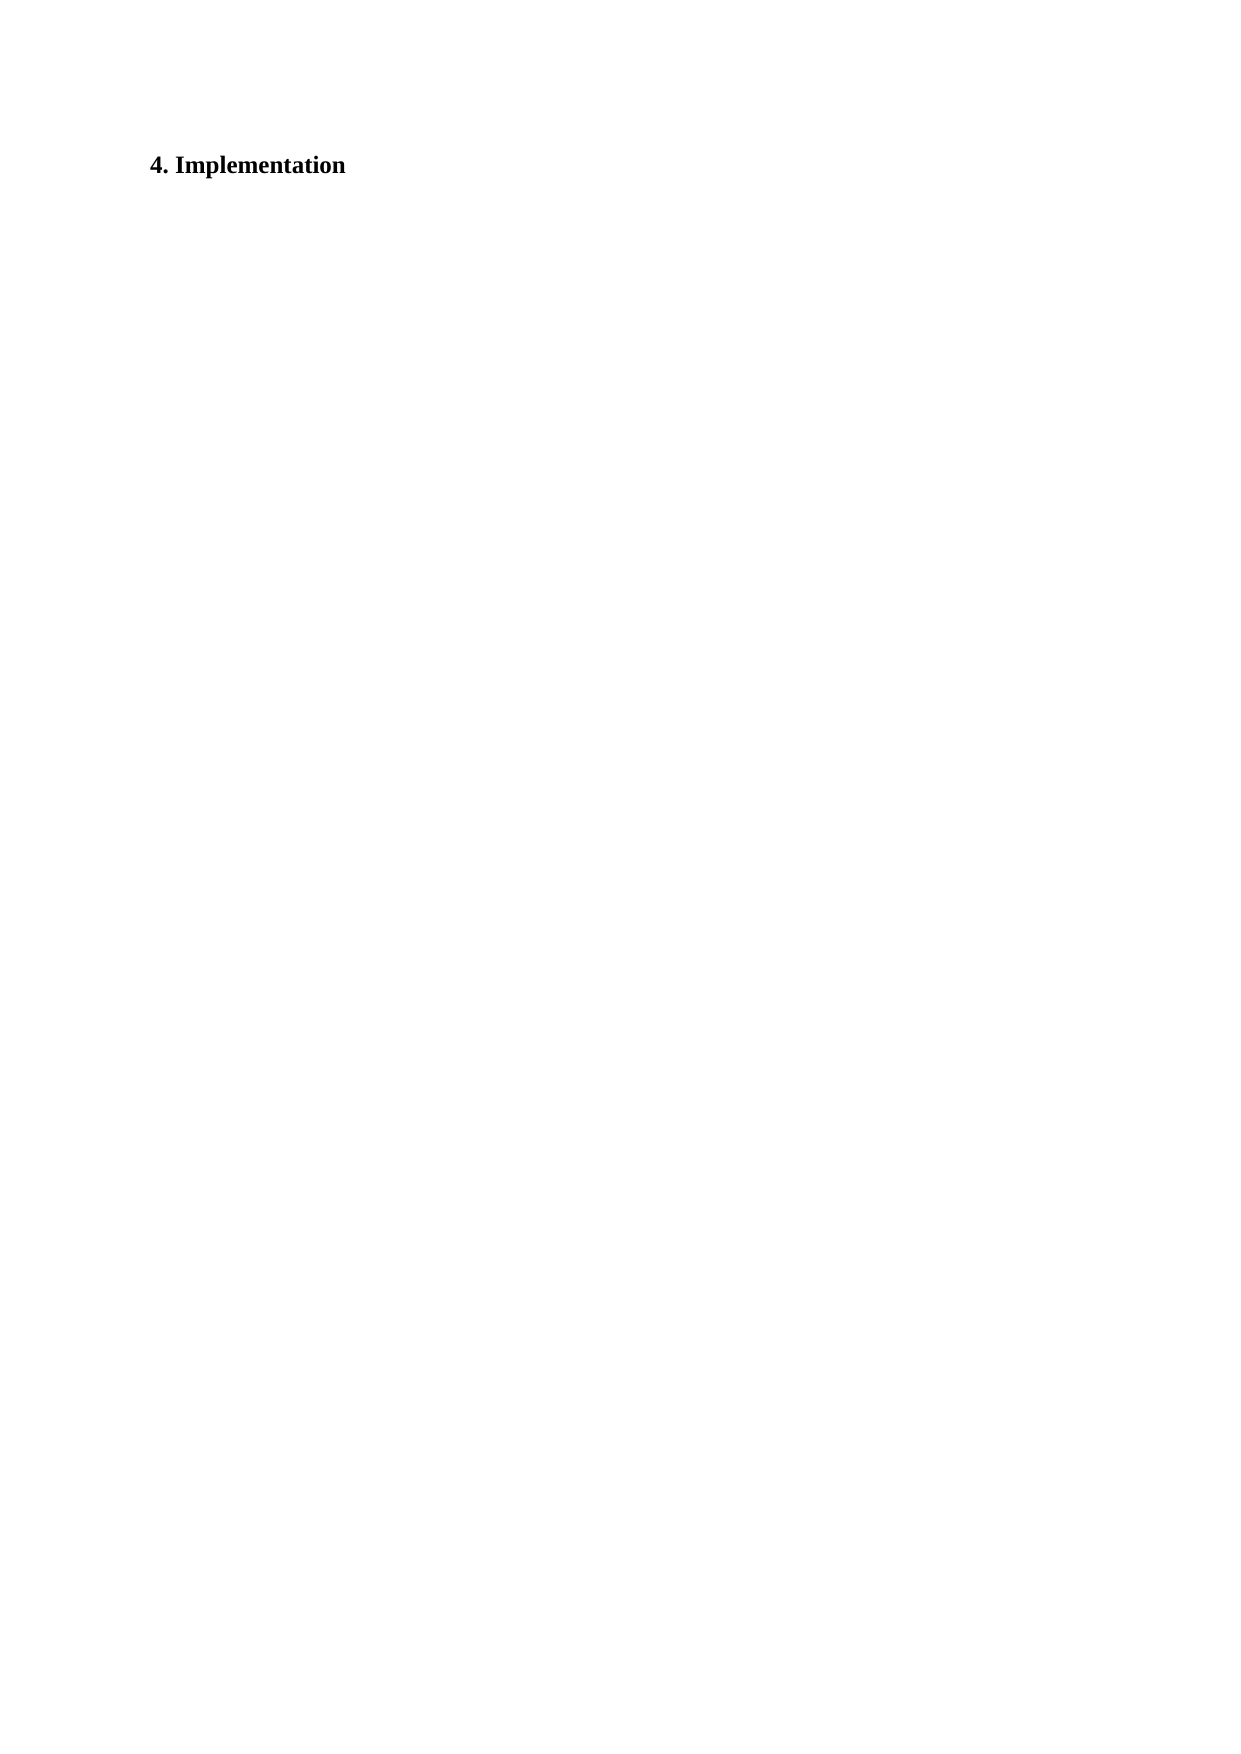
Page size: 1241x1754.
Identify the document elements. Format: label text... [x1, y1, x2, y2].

text 4. Implementation [150, 150, 1090, 179]
